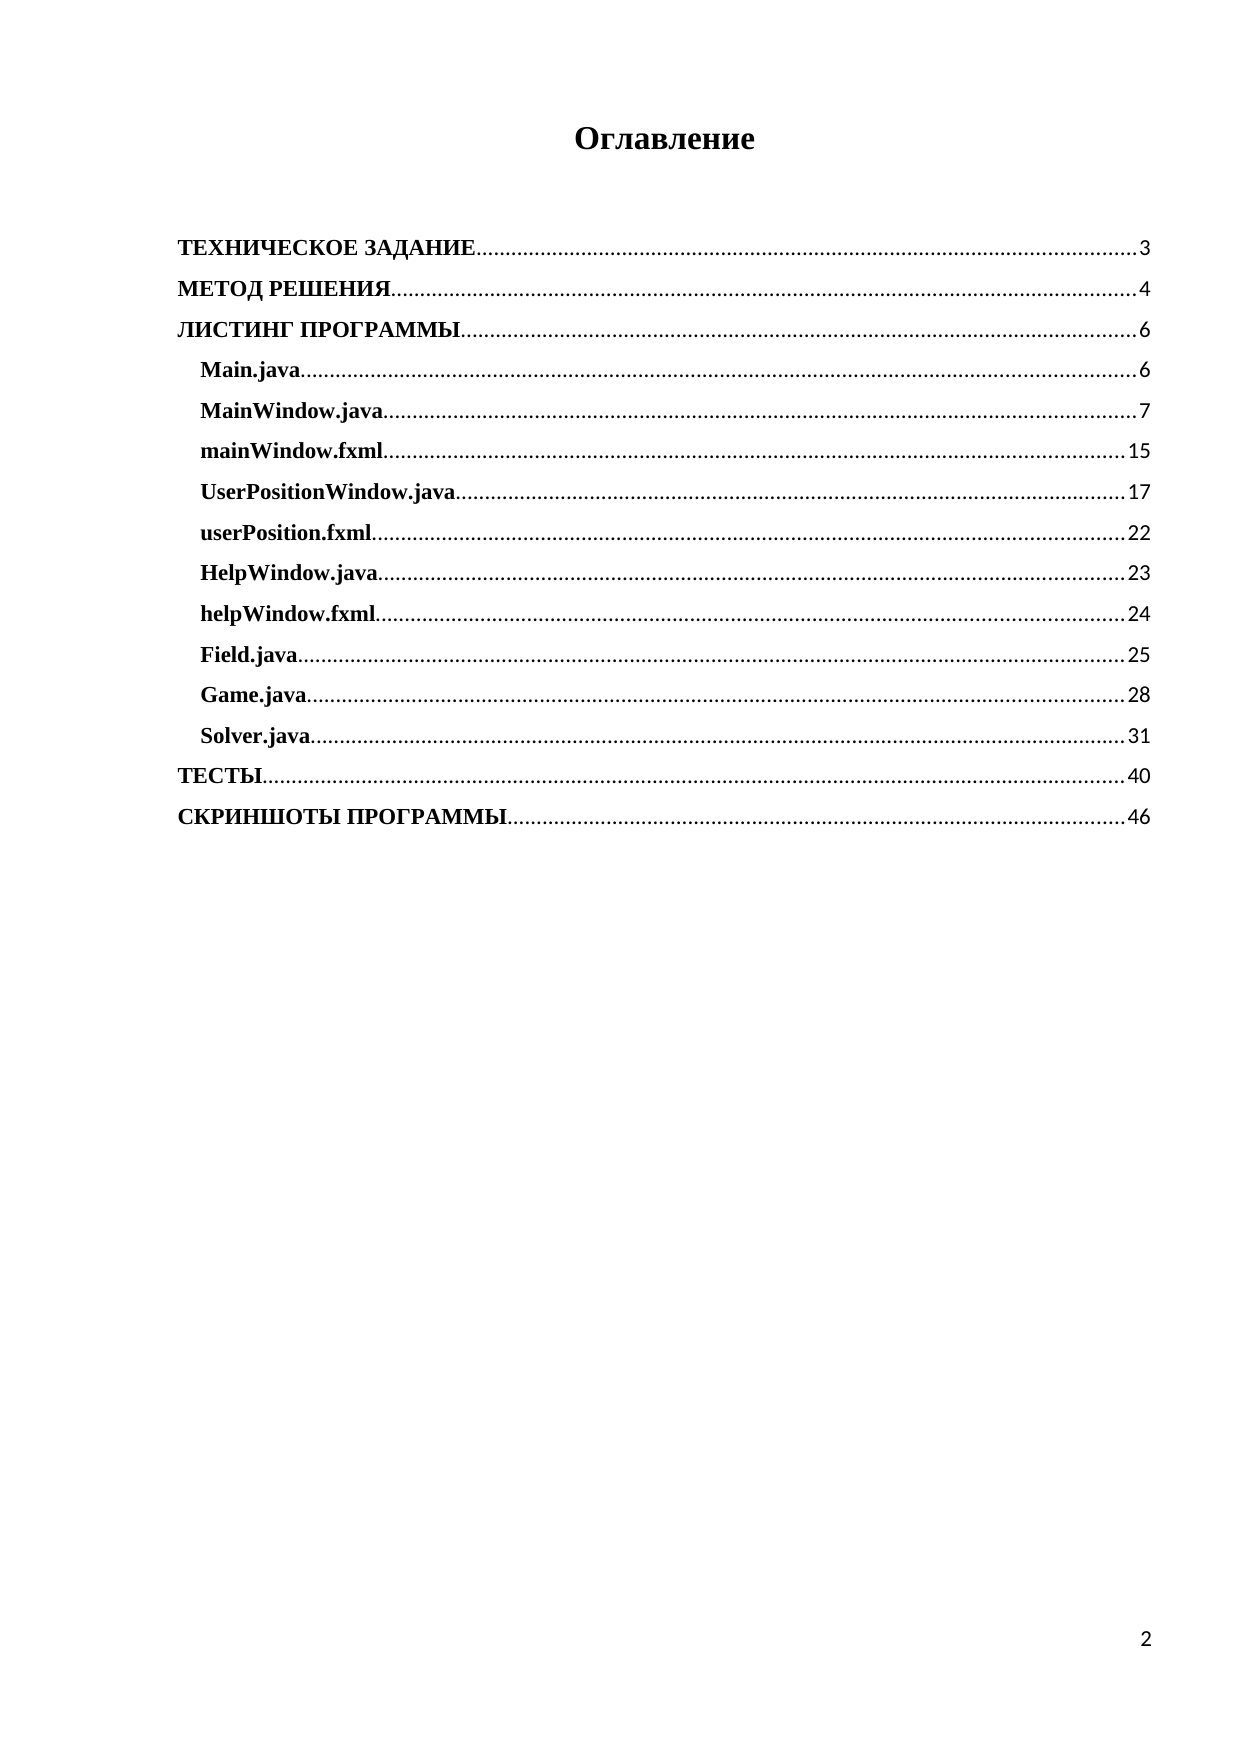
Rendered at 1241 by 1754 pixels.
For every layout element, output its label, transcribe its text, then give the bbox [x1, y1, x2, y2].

text Оглавление [177, 118, 1152, 156]
